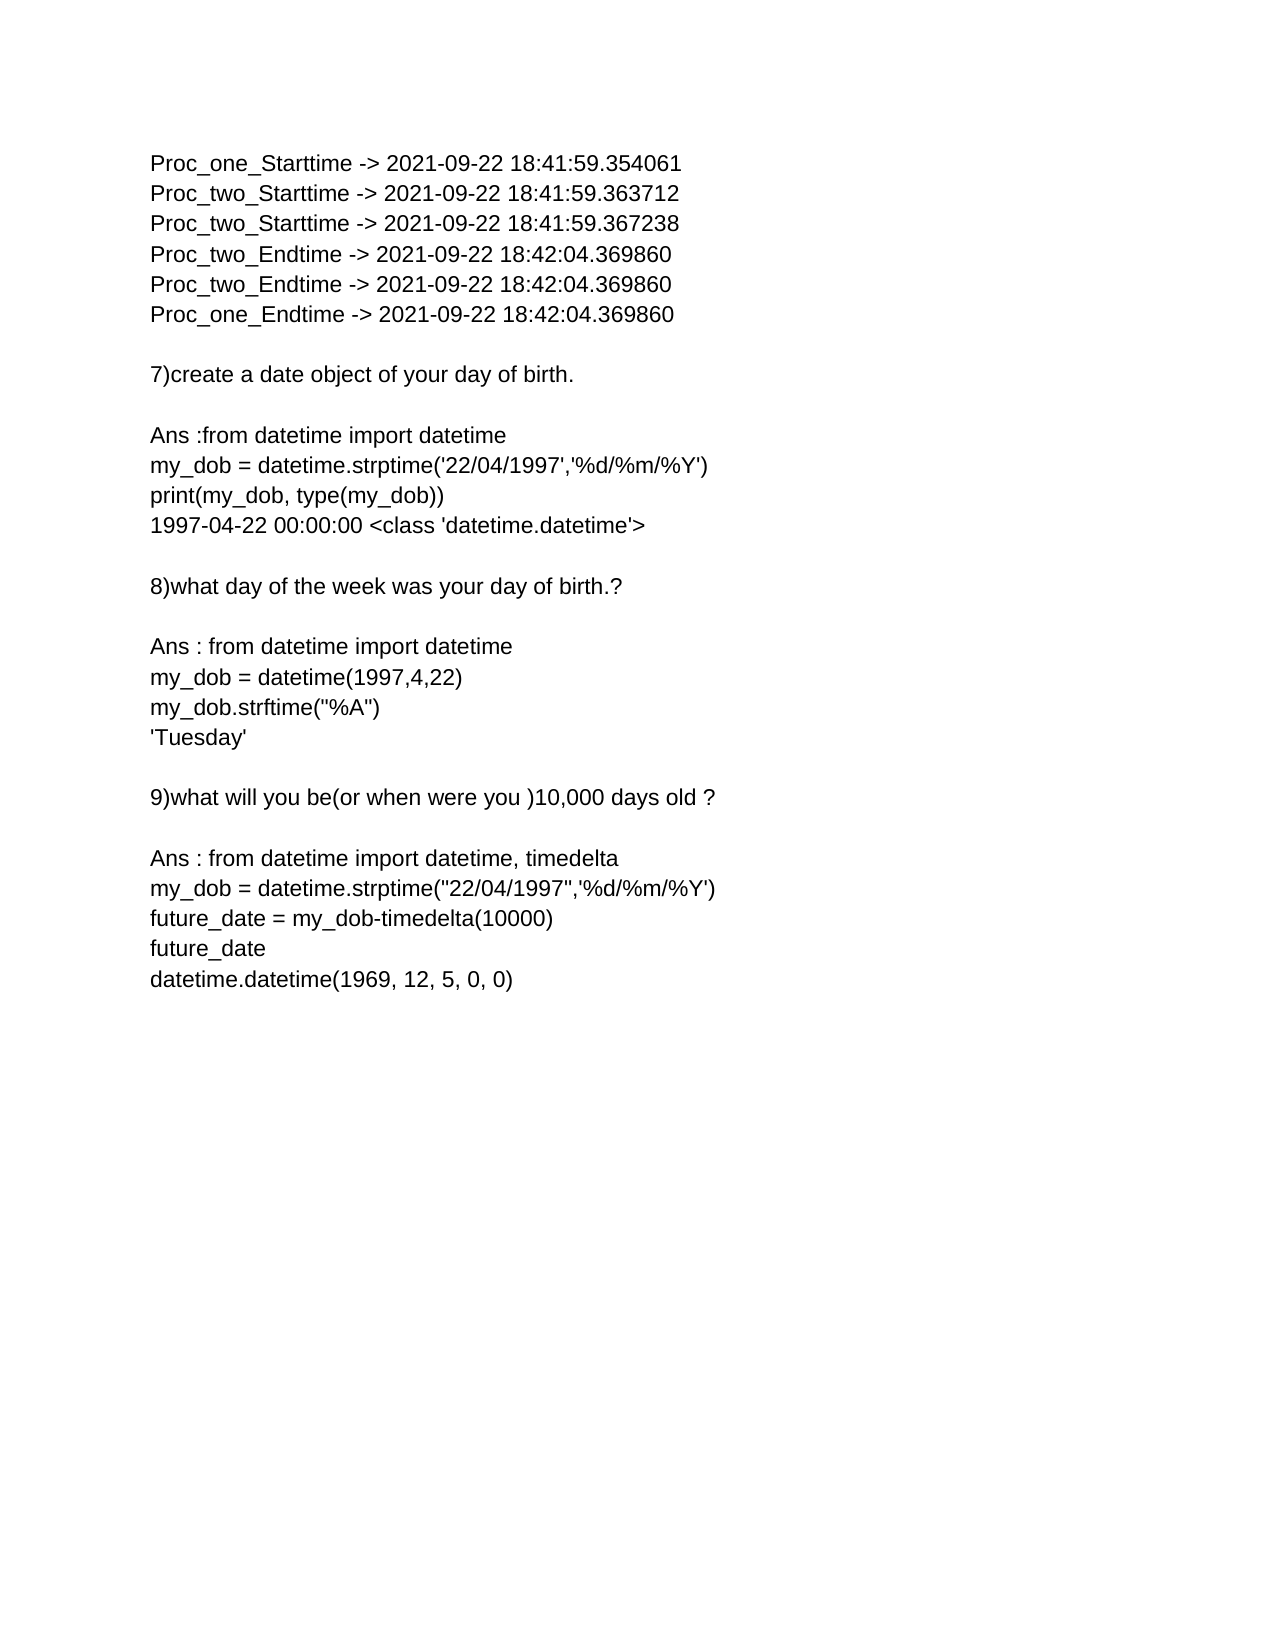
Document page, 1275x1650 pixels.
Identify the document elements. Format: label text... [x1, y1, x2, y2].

text my_dob.strftime("%A") [150, 694, 1125, 720]
text Ans : from datetime import datetime [150, 633, 1125, 660]
text Proc_one_Endtime -> 2021-09-22 18:42:04.369860 [150, 301, 1125, 327]
text Proc_two_Endtime -> 2021-09-22 18:42:04.369860 [150, 241, 1125, 267]
text Proc_two_Endtime -> 2021-09-22 18:42:04.369860 [150, 271, 1125, 297]
text 7)create a date object of your day of birth. [150, 361, 1125, 388]
text 8)what day of the week was your day of birth.? [150, 573, 1125, 599]
text 1997-04-22 00:00:00 <class 'datetime.datetime'> [150, 512, 1125, 539]
text Proc_two_Starttime -> 2021-09-22 18:41:59.367238 [150, 210, 1125, 237]
text my_dob = datetime(1997,4,22) [150, 663, 1125, 690]
text 'Tuesday' [150, 724, 1125, 750]
text datetime.datetime(1969, 12, 5, 0, 0) [150, 966, 1125, 992]
text my_dob = datetime.strptime('22/04/1997','%d/%m/%Y') [150, 452, 1125, 478]
text Proc_one_Starttime -> 2021-09-22 18:41:59.354061 [150, 150, 1125, 176]
text future_date = my_dob-timedelta(10000) [150, 905, 1125, 932]
text Ans :from datetime import datetime [150, 422, 1125, 448]
text future_date [150, 935, 1125, 962]
text 9)what will you be(or when were you )10,000 days old ? [150, 784, 1125, 811]
text Proc_two_Starttime -> 2021-09-22 18:41:59.363712 [150, 180, 1125, 207]
text print(my_dob, type(my_dob)) [150, 482, 1125, 509]
text my_dob = datetime.strptime("22/04/1997",'%d/%m/%Y') [150, 875, 1125, 901]
text Ans : from datetime import datetime, timedelta [150, 845, 1125, 871]
